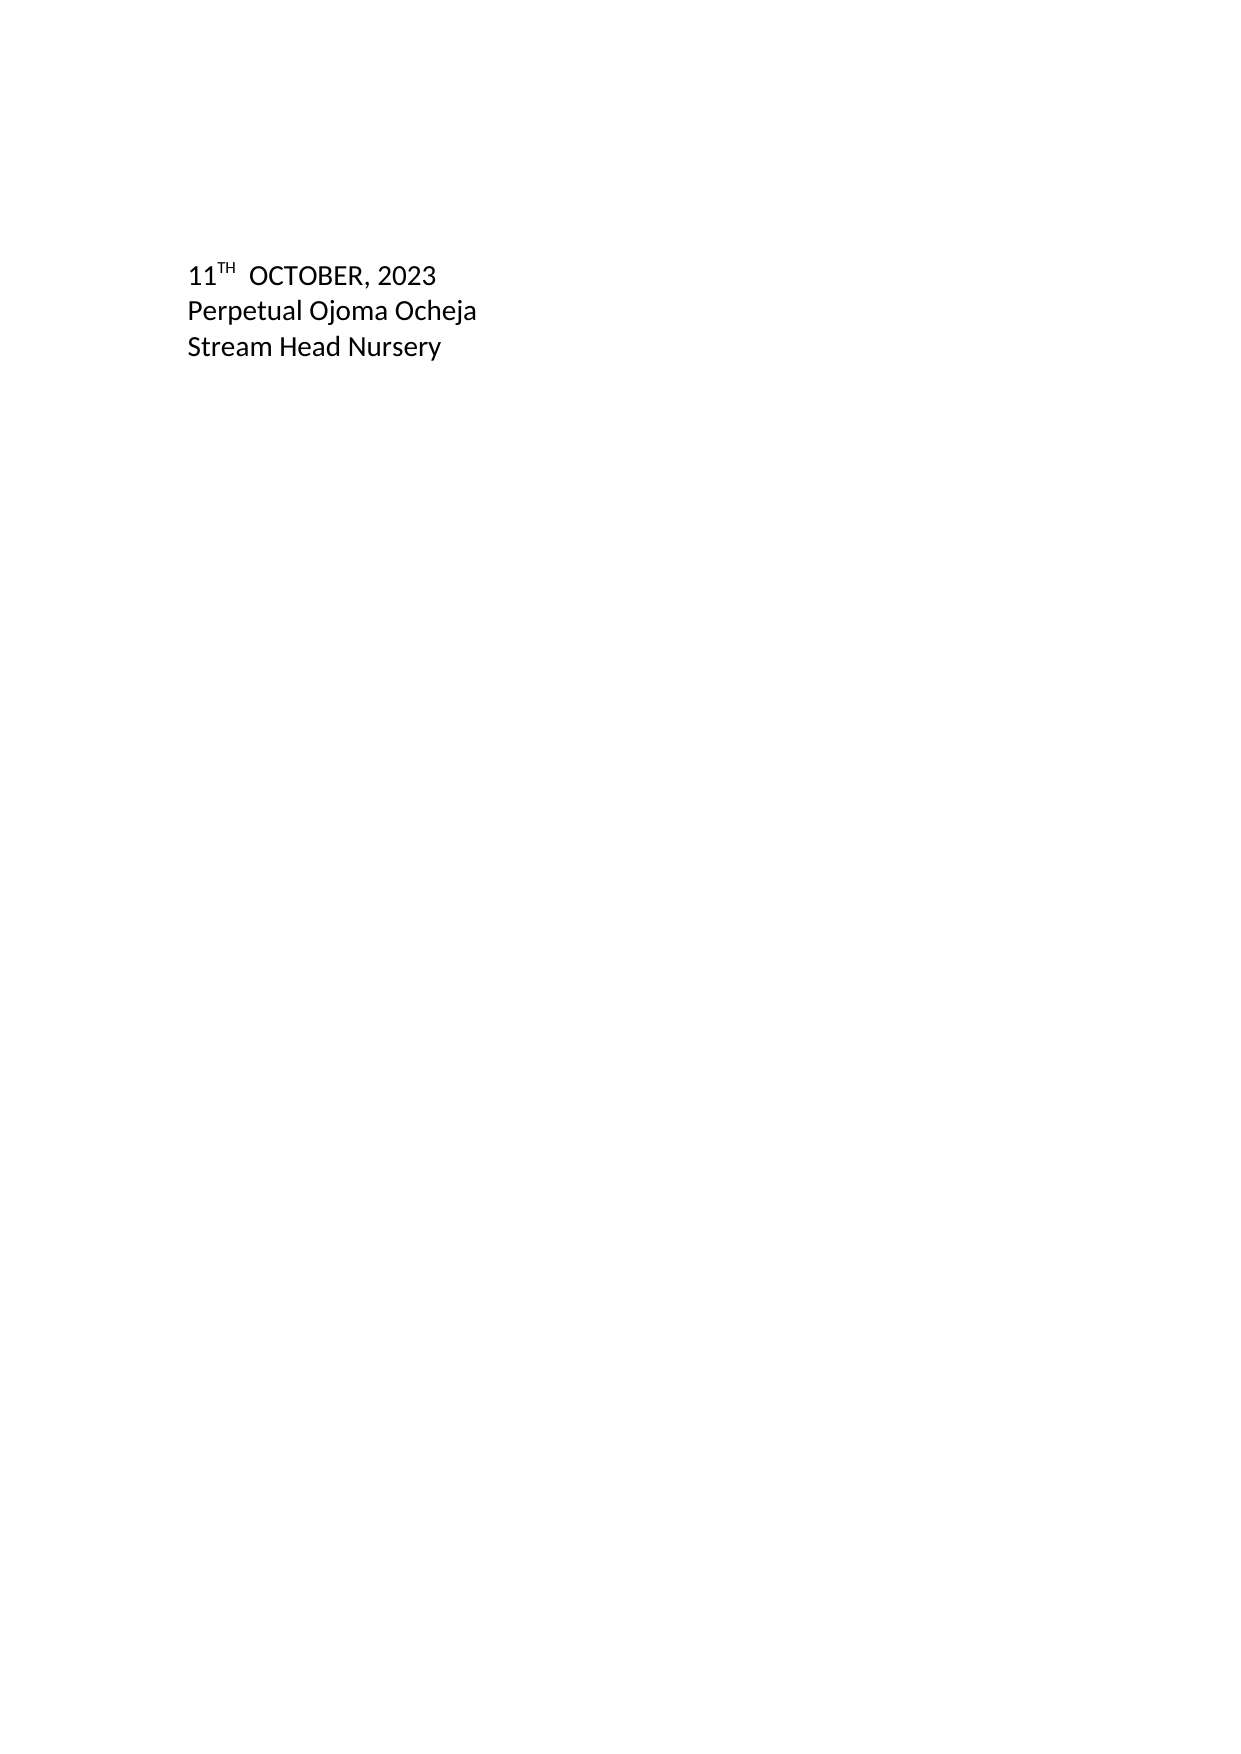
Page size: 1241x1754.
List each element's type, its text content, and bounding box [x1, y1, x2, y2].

text Perpetual Ojoma Ocheja [187, 292, 1053, 328]
text Stream Head Nursery [187, 328, 1053, 364]
text 11TH OCTOBER, 2023 [187, 257, 1053, 292]
